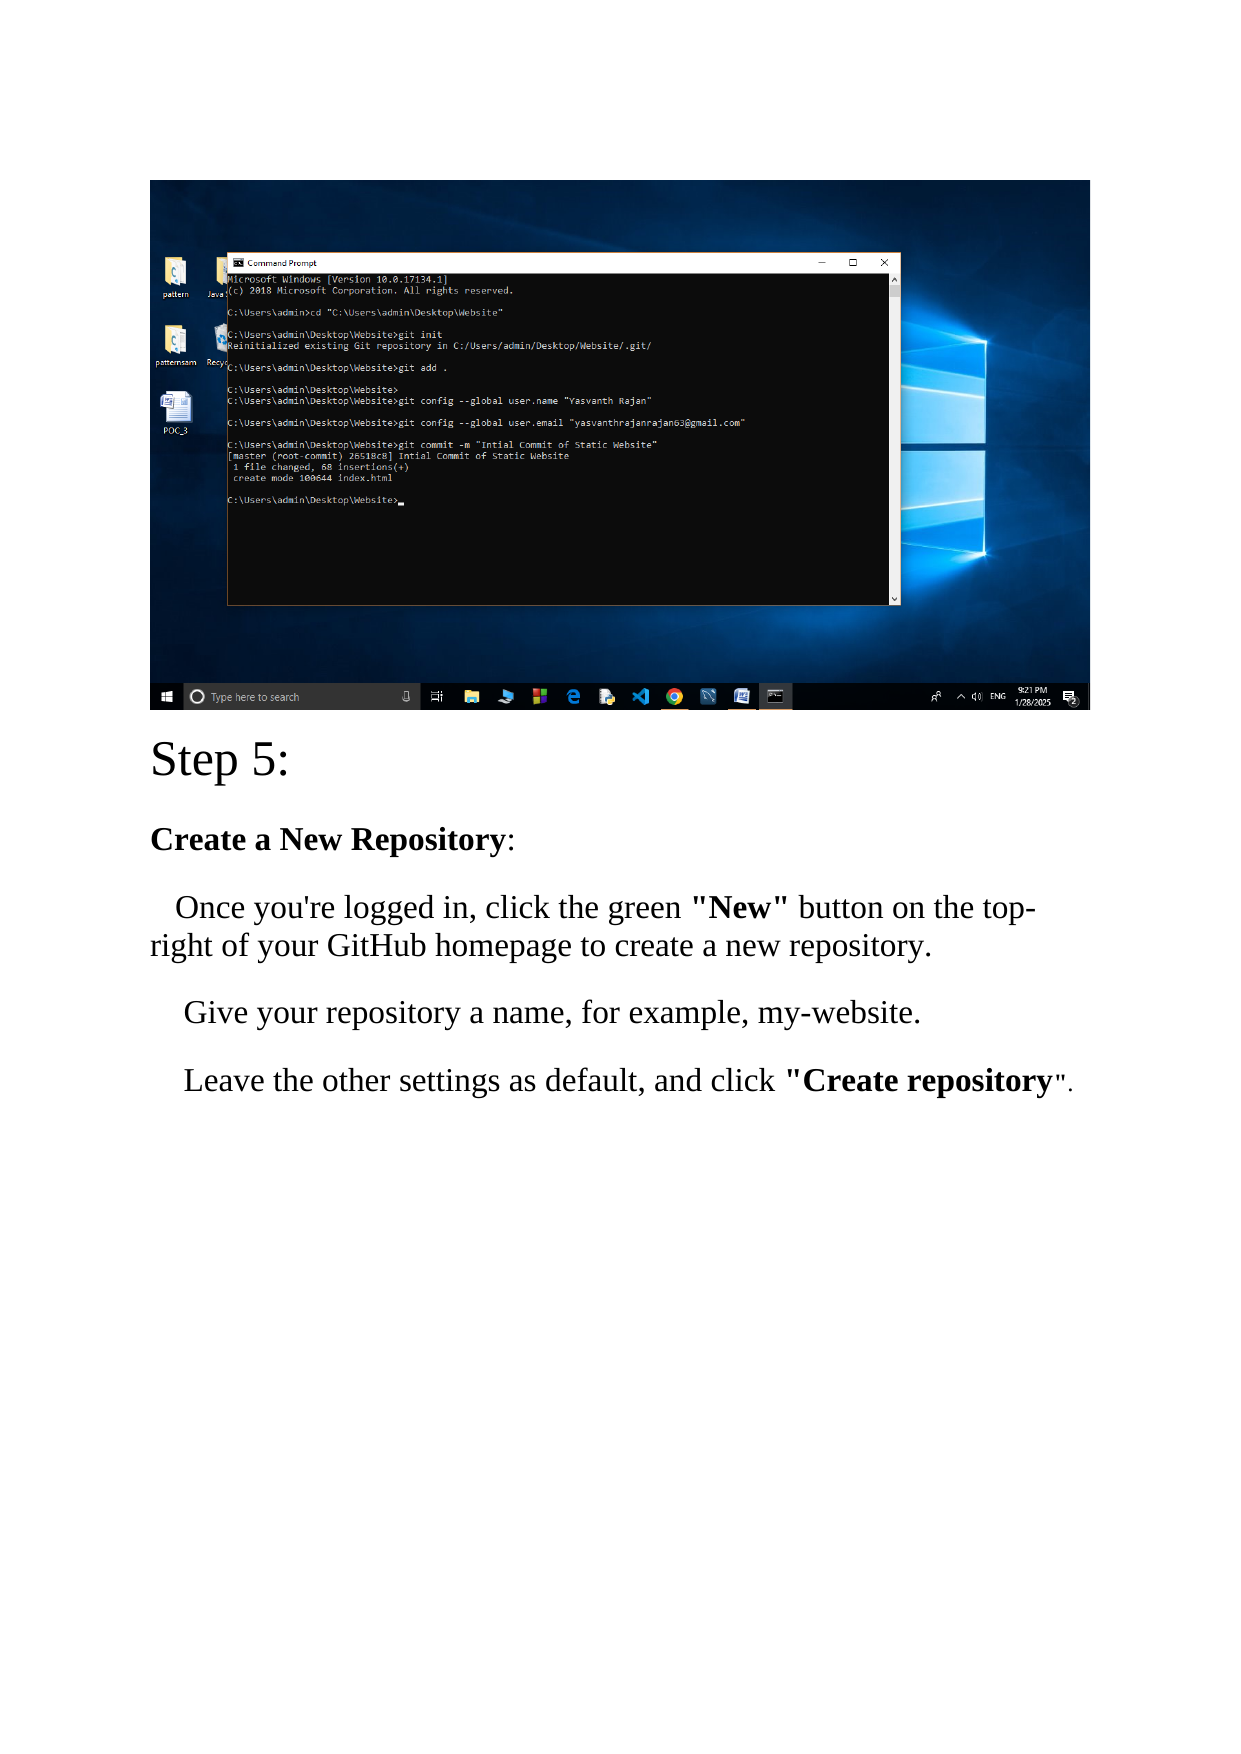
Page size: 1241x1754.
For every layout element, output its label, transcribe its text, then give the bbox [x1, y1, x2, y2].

text Once you're logged in, click the green "New" button on the top- right of your GitHub homepage to create a new repository. [150, 887, 1090, 964]
text Give your repository a name, for example, my-website. [150, 993, 1090, 1031]
text Create a New Repository: [150, 819, 1090, 858]
picture [150, 180, 1091, 710]
text Step 5: [150, 728, 1090, 786]
text Leave the other settings as default, and click "Create repository". [150, 1060, 1090, 1099]
